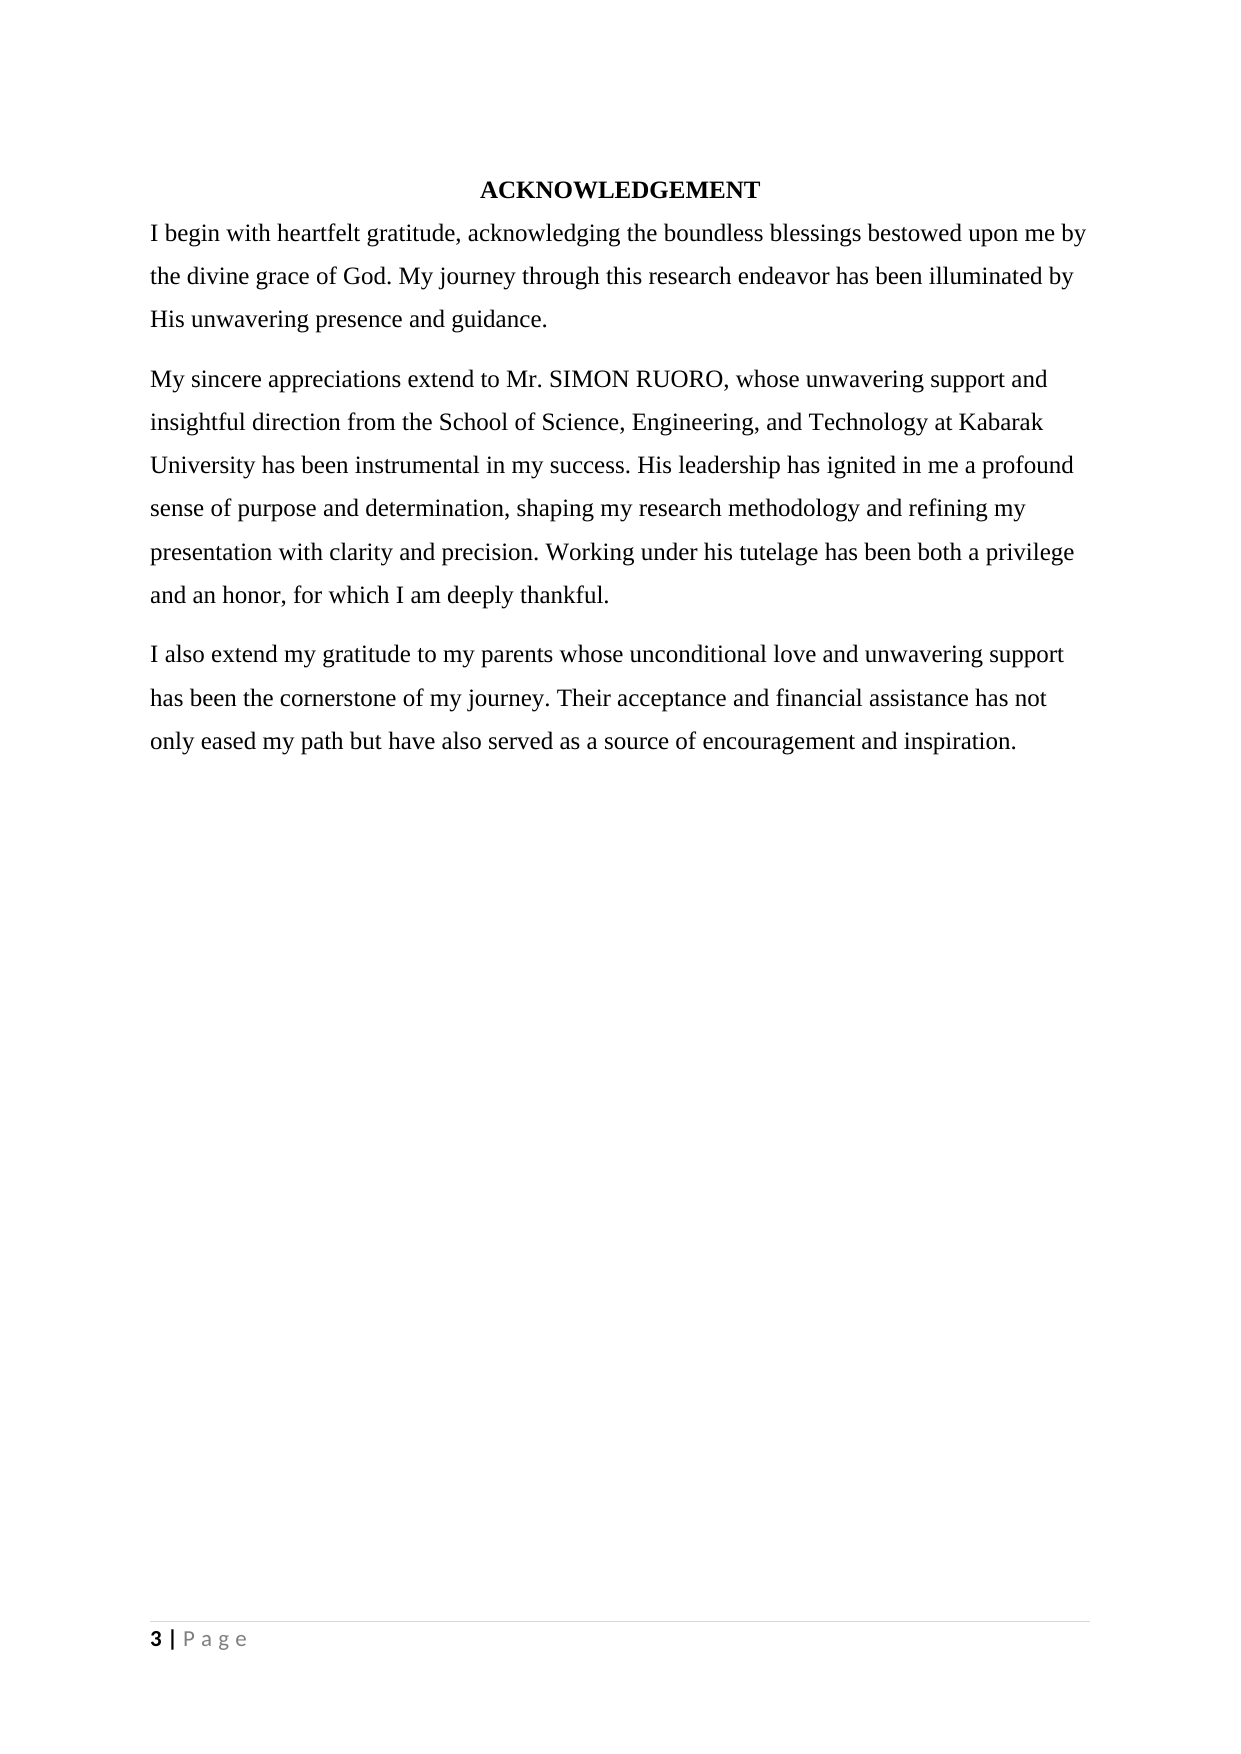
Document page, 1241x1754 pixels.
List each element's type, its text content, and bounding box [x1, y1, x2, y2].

text My sincere appreciations extend to Mr. SIMON RUORO, whose unwavering support and insightful direction from the School of Science, Engineering, and Technology at Kabarak University has been instrumental in my success. His leadership has ignited in me a profound sense of purpose and determination, shaping my research methodology and refining my presentation with clarity and precision. Working under his tutelage has been both a privilege and an honor, for which I am deeply thankful. [150, 364, 1090, 608]
text I also extend my gratitude to my parents whose unconditional love and unwavering support has been the cornerstone of my journey. Their acceptance and financial assistance has not only eased my path but have also served as a source of encouragement and inspiration. [150, 639, 1090, 754]
subtitle ACKNOWLEDGEMENT [150, 175, 1090, 204]
text I begin with heartfelt gratitude, acknowledging the boundless blessings bestowed upon me by the divine grace of God. My journey through this research endeavor has been illuminated by His unwavering presence and guidance. [150, 218, 1090, 333]
